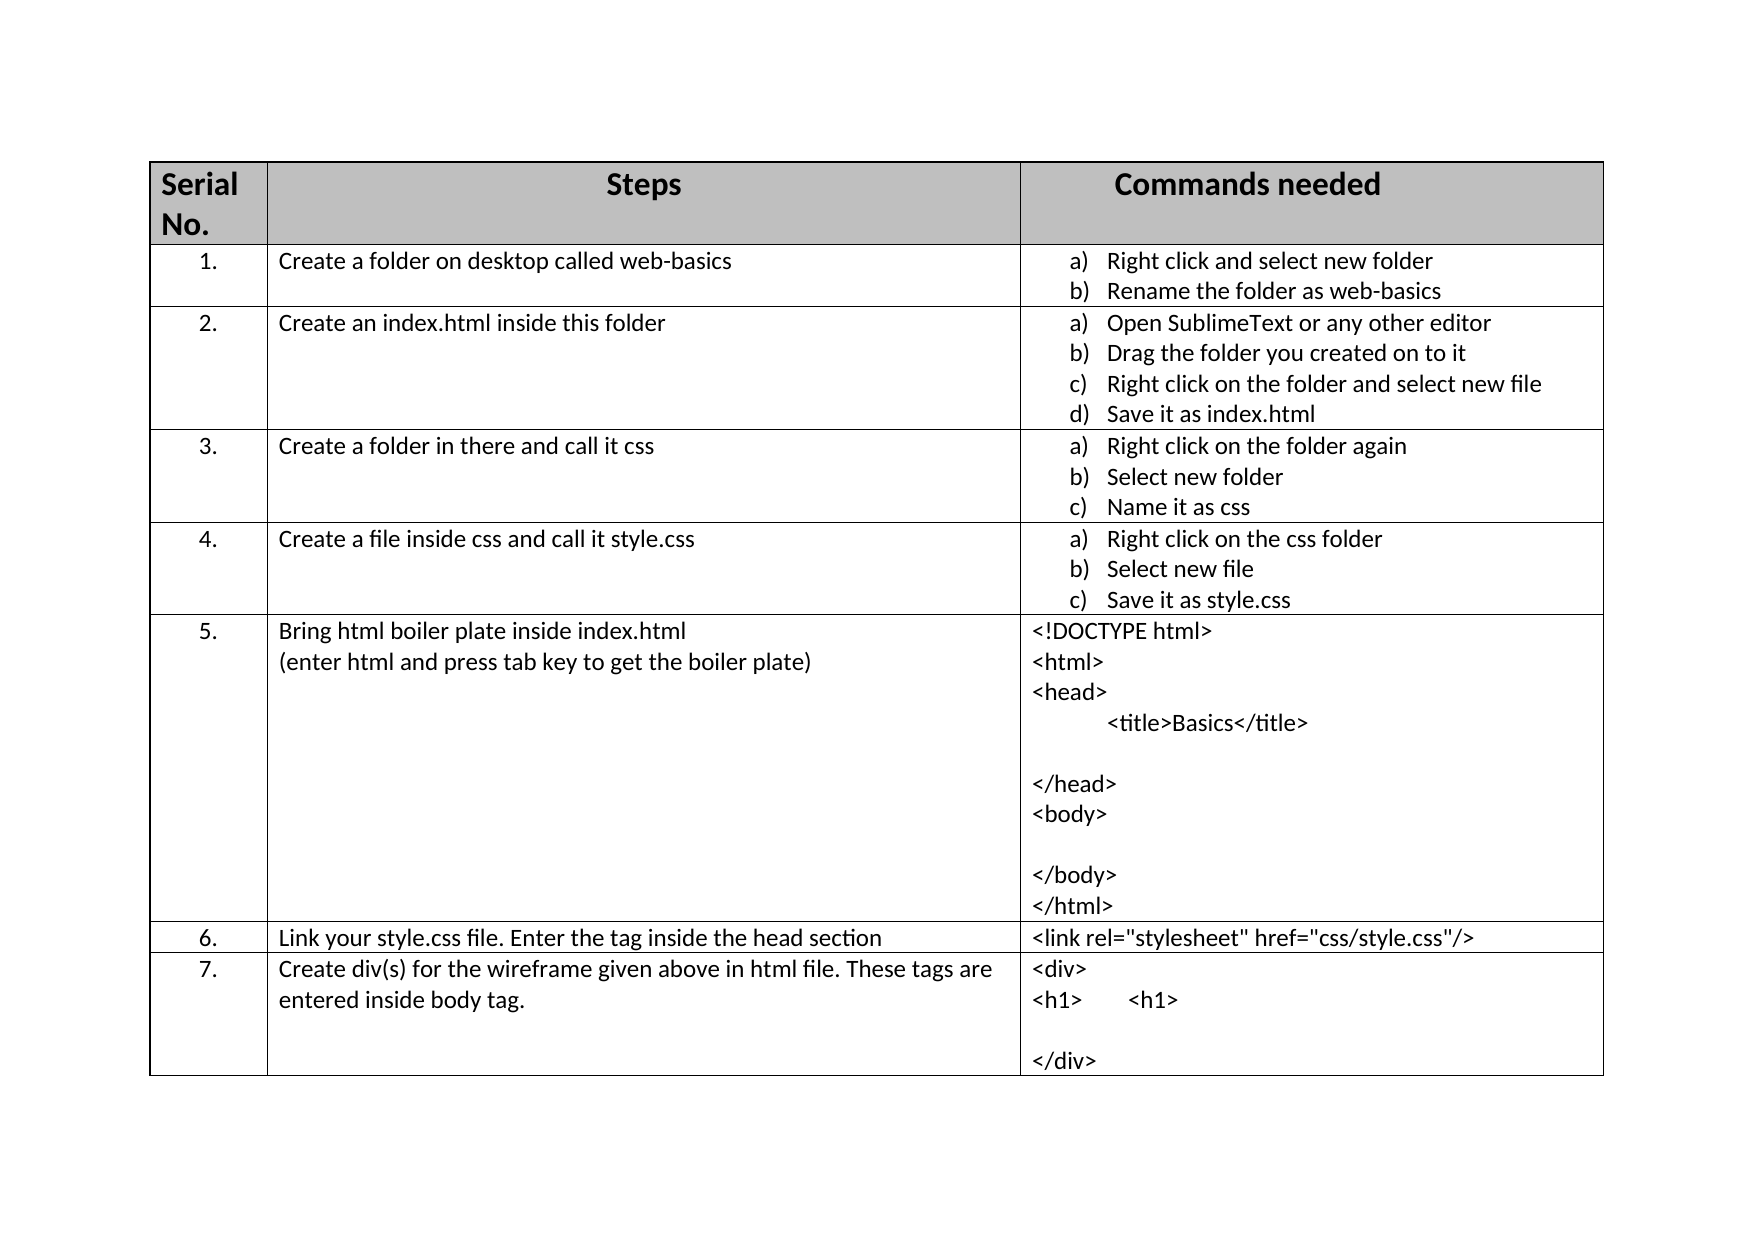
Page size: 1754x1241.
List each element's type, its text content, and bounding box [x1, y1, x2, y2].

table_cell Right click on the css folder Select new file Save it as style.css [1021, 523, 1603, 614]
table_header Commands needed [1021, 163, 1603, 244]
table_cell <div> <h1> <h1> </div> [1021, 953, 1603, 1075]
table_cell [151, 922, 267, 952]
table_header Serial No. [151, 163, 267, 244]
table_cell Create an index.html inside this folder [268, 307, 1020, 429]
table_cell Create div(s) for the wireframe given above in html file. These tags are entered inside body tag. [268, 953, 1020, 1075]
table_cell [151, 307, 267, 429]
table_cell Create a folder on desktop called web-basics [268, 245, 1020, 306]
table_cell Create a file inside css and call it style.css [268, 523, 1020, 614]
table_cell [151, 523, 267, 614]
table_cell <link rel="stylesheet" href="css/style.css"/> [1021, 922, 1603, 952]
table_cell Link your style.css file. Enter the tag inside the head section [268, 922, 1020, 952]
table_cell Bring html boiler plate inside index.html (enter html and press tab key to get the boiler plate) [268, 615, 1020, 921]
table_cell [151, 615, 267, 921]
table_cell <!DOCTYPE html> <html> <head> <title>Basics</title> </head> <body> </body> </html> [1021, 615, 1603, 921]
table_cell Open SublimeText or any other editor Drag the folder you created on to it Right click on the folder and select new file Save it as index.html [1021, 307, 1603, 429]
table_header Steps [268, 163, 1020, 244]
table_cell [151, 430, 267, 522]
table_cell [151, 953, 267, 1075]
table_cell Create a folder in there and call it css [268, 430, 1020, 522]
table_cell Right click and select new folder Rename the folder as web-basics [1021, 245, 1603, 306]
table_cell Right click on the folder again Select new folder Name it as css [1021, 430, 1603, 522]
table_cell [151, 245, 267, 306]
